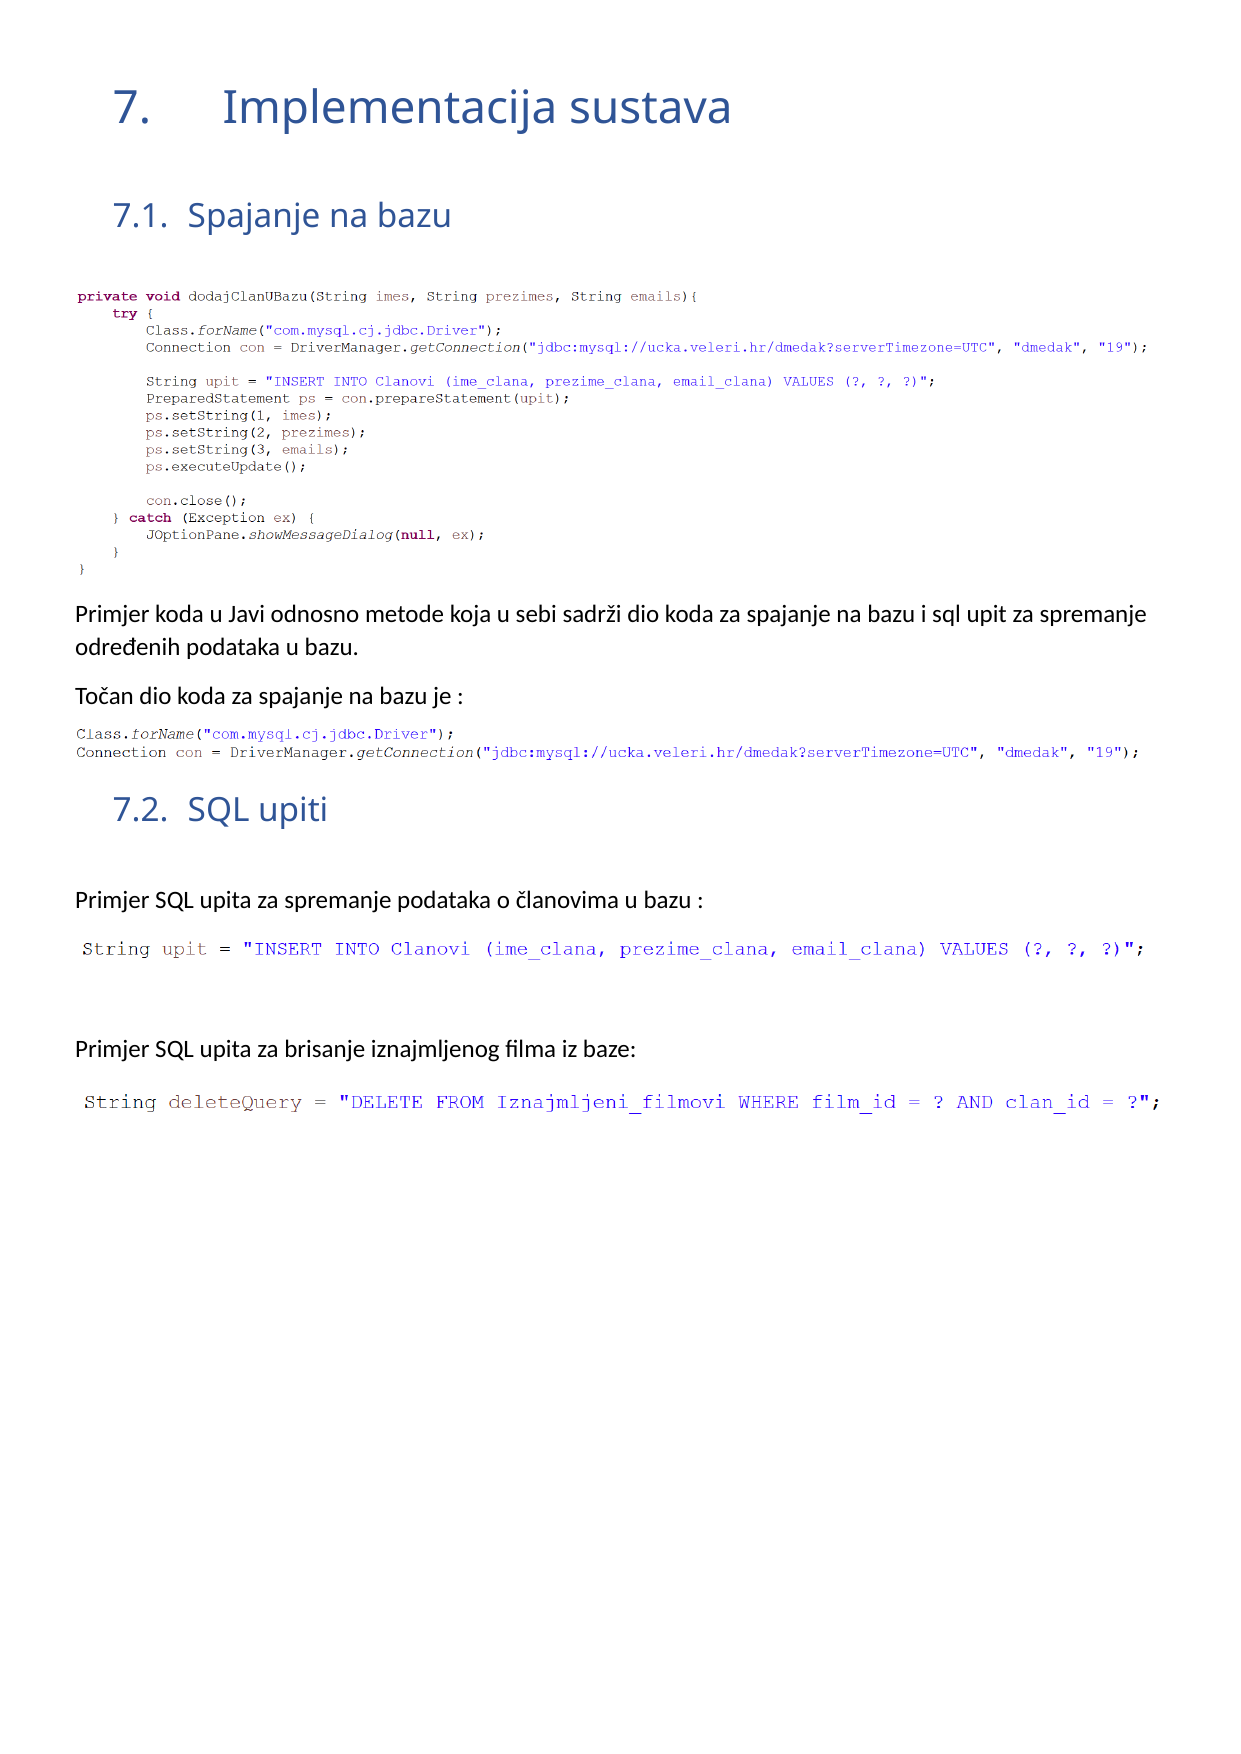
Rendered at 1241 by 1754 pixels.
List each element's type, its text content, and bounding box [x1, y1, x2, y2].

subtitle SQL upiti [112, 786, 1165, 831]
picture [75, 729, 1166, 767]
subtitle Spajanje na bazu [112, 192, 1165, 237]
picture [75, 1082, 1166, 1115]
text Primjer koda u Javi odnosno metode koja u sebi sadrži dio koda za spajanje na bazu i sql upit za spremanje određenih podataka u bazu. [75, 598, 1165, 661]
picture [75, 290, 1166, 579]
text Točan dio koda za spajanje na bazu je : [75, 680, 1165, 711]
text Primjer SQL upita za brisanje iznajmljenog filma iz baze: [75, 1033, 1165, 1064]
subtitle Implementacija sustava [112, 75, 1165, 137]
text Primjer SQL upita za spremanje podataka o članovima u bazu : [75, 884, 1165, 915]
picture [75, 934, 1166, 962]
